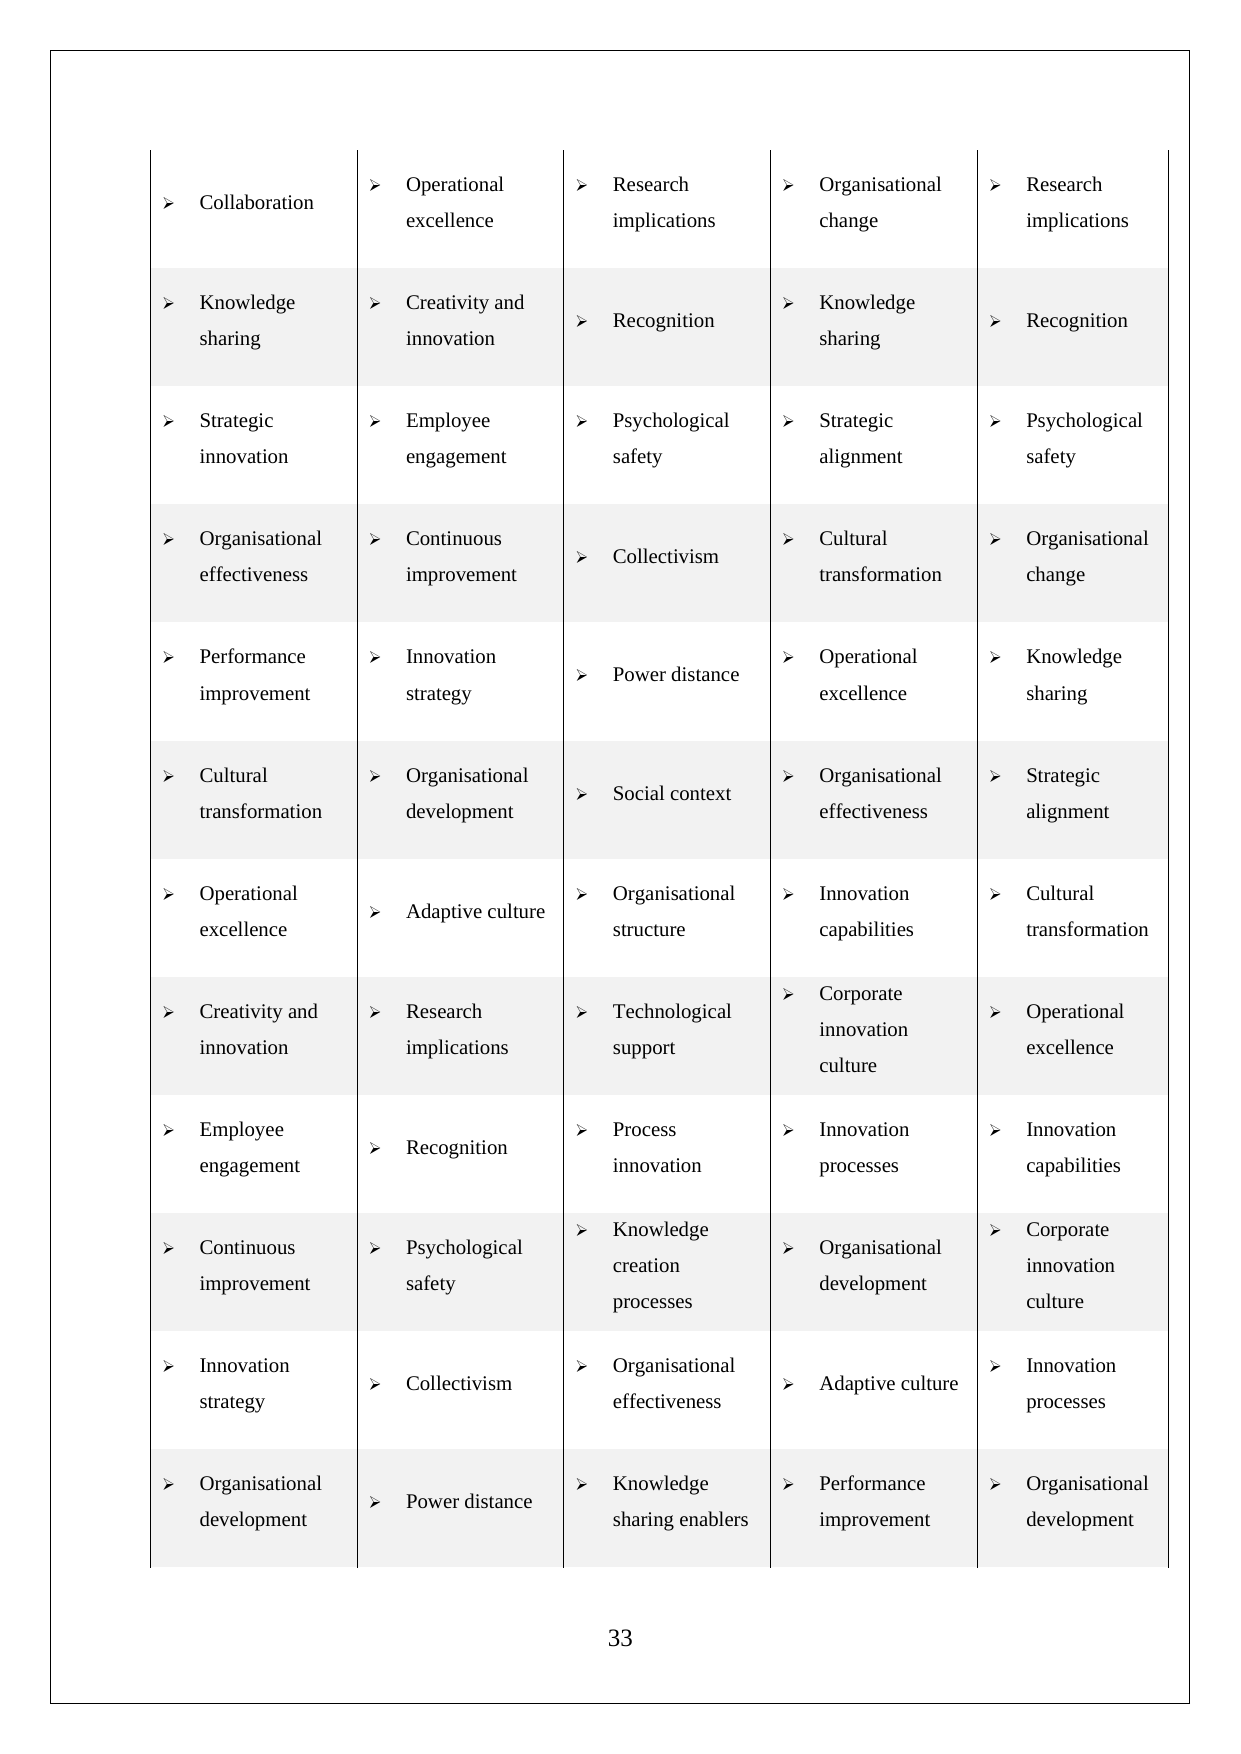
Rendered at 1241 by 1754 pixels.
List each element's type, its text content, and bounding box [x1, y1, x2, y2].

table_cell Recognition [358, 1095, 563, 1213]
table_cell Innovation processes [771, 1095, 977, 1213]
table_cell Organisational structure [564, 859, 770, 977]
table_cell Innovation strategy [358, 623, 563, 741]
table_cell Creativity and innovation [151, 977, 357, 1095]
table_cell Recognition [978, 268, 1168, 386]
table_cell Knowledge sharing enablers [564, 1449, 770, 1567]
table_cell Organisational development [358, 741, 563, 859]
table_cell Organisational development [771, 1213, 977, 1331]
table_cell Organisational development [978, 1449, 1168, 1567]
table_cell Operational excellence [771, 623, 977, 741]
table_cell Strategic alignment [978, 741, 1168, 859]
table_cell Performance improvement [771, 1449, 977, 1567]
table_cell Innovation capabilities [771, 859, 977, 977]
table_cell Operational excellence [151, 859, 357, 977]
table_cell Knowledge sharing [771, 268, 977, 386]
table_cell Organisational effectiveness [771, 741, 977, 859]
table_cell Continuous improvement [358, 504, 563, 622]
table_cell Organisational change [771, 150, 977, 268]
table_cell Technological support [564, 977, 770, 1095]
table_cell Cultural transformation [151, 741, 357, 859]
table_cell Knowledge creation processes [564, 1213, 770, 1331]
table_cell Performance improvement [151, 623, 357, 741]
table_cell Research implications [564, 150, 770, 268]
table_cell Strategic alignment [771, 386, 977, 504]
table_cell Innovation capabilities [978, 1095, 1168, 1213]
table_cell Power distance [358, 1449, 563, 1567]
table_cell Innovation strategy [151, 1331, 357, 1449]
table_cell Organisational development [151, 1449, 357, 1567]
table_cell Research implications [978, 150, 1168, 268]
table_cell Knowledge sharing [151, 268, 357, 386]
table_cell Organisational effectiveness [564, 1331, 770, 1449]
table_cell Creativity and innovation [358, 268, 563, 386]
table_cell Corporate innovation culture [978, 1213, 1168, 1331]
table_cell Knowledge sharing [978, 623, 1168, 741]
table_cell Organisational change [978, 504, 1168, 622]
table_cell Continuous improvement [151, 1213, 357, 1331]
table_cell Strategic innovation [151, 386, 357, 504]
table_cell Cultural transformation [771, 504, 977, 622]
table_cell Psychological safety [978, 386, 1168, 504]
table_cell Organisational effectiveness [151, 504, 357, 622]
table_cell Psychological safety [358, 1213, 563, 1331]
table_cell Employee engagement [358, 386, 563, 504]
table_cell Process innovation [564, 1095, 770, 1213]
table_cell Adaptive culture [358, 859, 563, 977]
table_cell Social context [564, 741, 770, 859]
table_cell Power distance [564, 623, 770, 741]
table_cell Operational excellence [978, 977, 1168, 1095]
table_cell Cultural transformation [978, 859, 1168, 977]
table_cell Innovation processes [978, 1331, 1168, 1449]
table_cell Collaboration [151, 150, 357, 268]
table_cell Adaptive culture [771, 1331, 977, 1449]
table_cell Corporate innovation culture [771, 977, 977, 1095]
table_cell Collectivism [358, 1331, 563, 1449]
table_cell Operational excellence [358, 150, 563, 268]
table_cell Psychological safety [564, 386, 770, 504]
table_cell Employee engagement [151, 1095, 357, 1213]
table_cell Research implications [358, 977, 563, 1095]
table_cell Collectivism [564, 504, 770, 622]
table_cell Recognition [564, 268, 770, 386]
